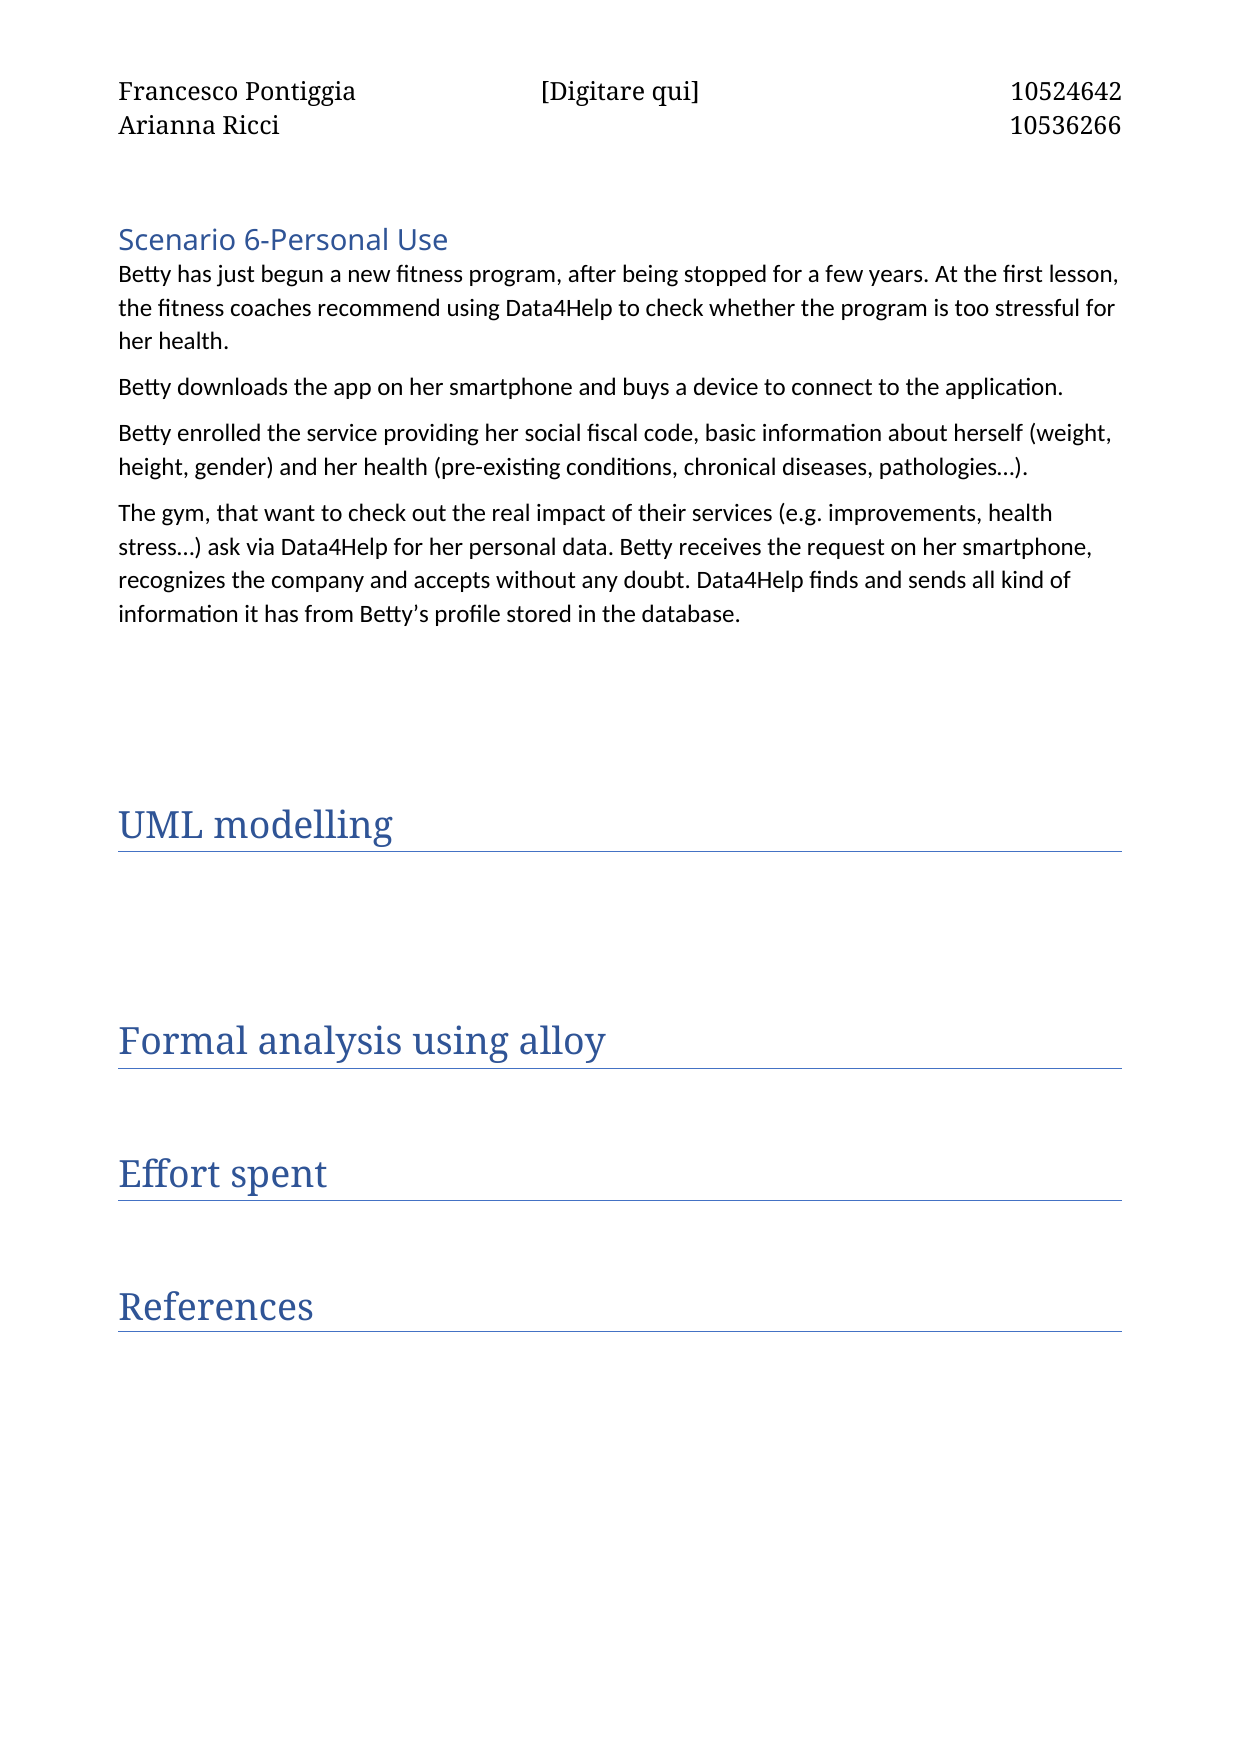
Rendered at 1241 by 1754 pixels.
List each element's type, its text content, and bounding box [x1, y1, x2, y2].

text Betty enrolled the service providing her social fiscal code, basic information about herself (weight, height, gender) and her health (pre-existing conditions, chronical diseases, pathologies…). [118, 418, 1122, 482]
subtitle Effort spent [118, 1147, 1122, 1200]
subtitle References [118, 1280, 1122, 1331]
subtitle Scenario 6-Personal Use [118, 219, 1122, 258]
subtitle UML modelling [118, 798, 1122, 851]
text The gym, that want to check out the real impact of their services (e.g. improvements, health stress…) ask via Data4Help for her personal data. Betty receives the request on her smartphone, recognizes the company and accepts without any doubt. Data4Help finds and sends all kind of information it has from Betty’s profile stored in the database. [118, 497, 1122, 628]
text Betty downloads the app on her smartphone and buys a device to connect to the application. [118, 372, 1122, 402]
subtitle Formal analysis using alloy [118, 1014, 1122, 1068]
text Betty has just begun a new fitness program, after being stopped for a few years. At the first lesson, the fitness coaches recommend using Data4Help to check whether the program is too stressful for her health. [118, 258, 1122, 356]
